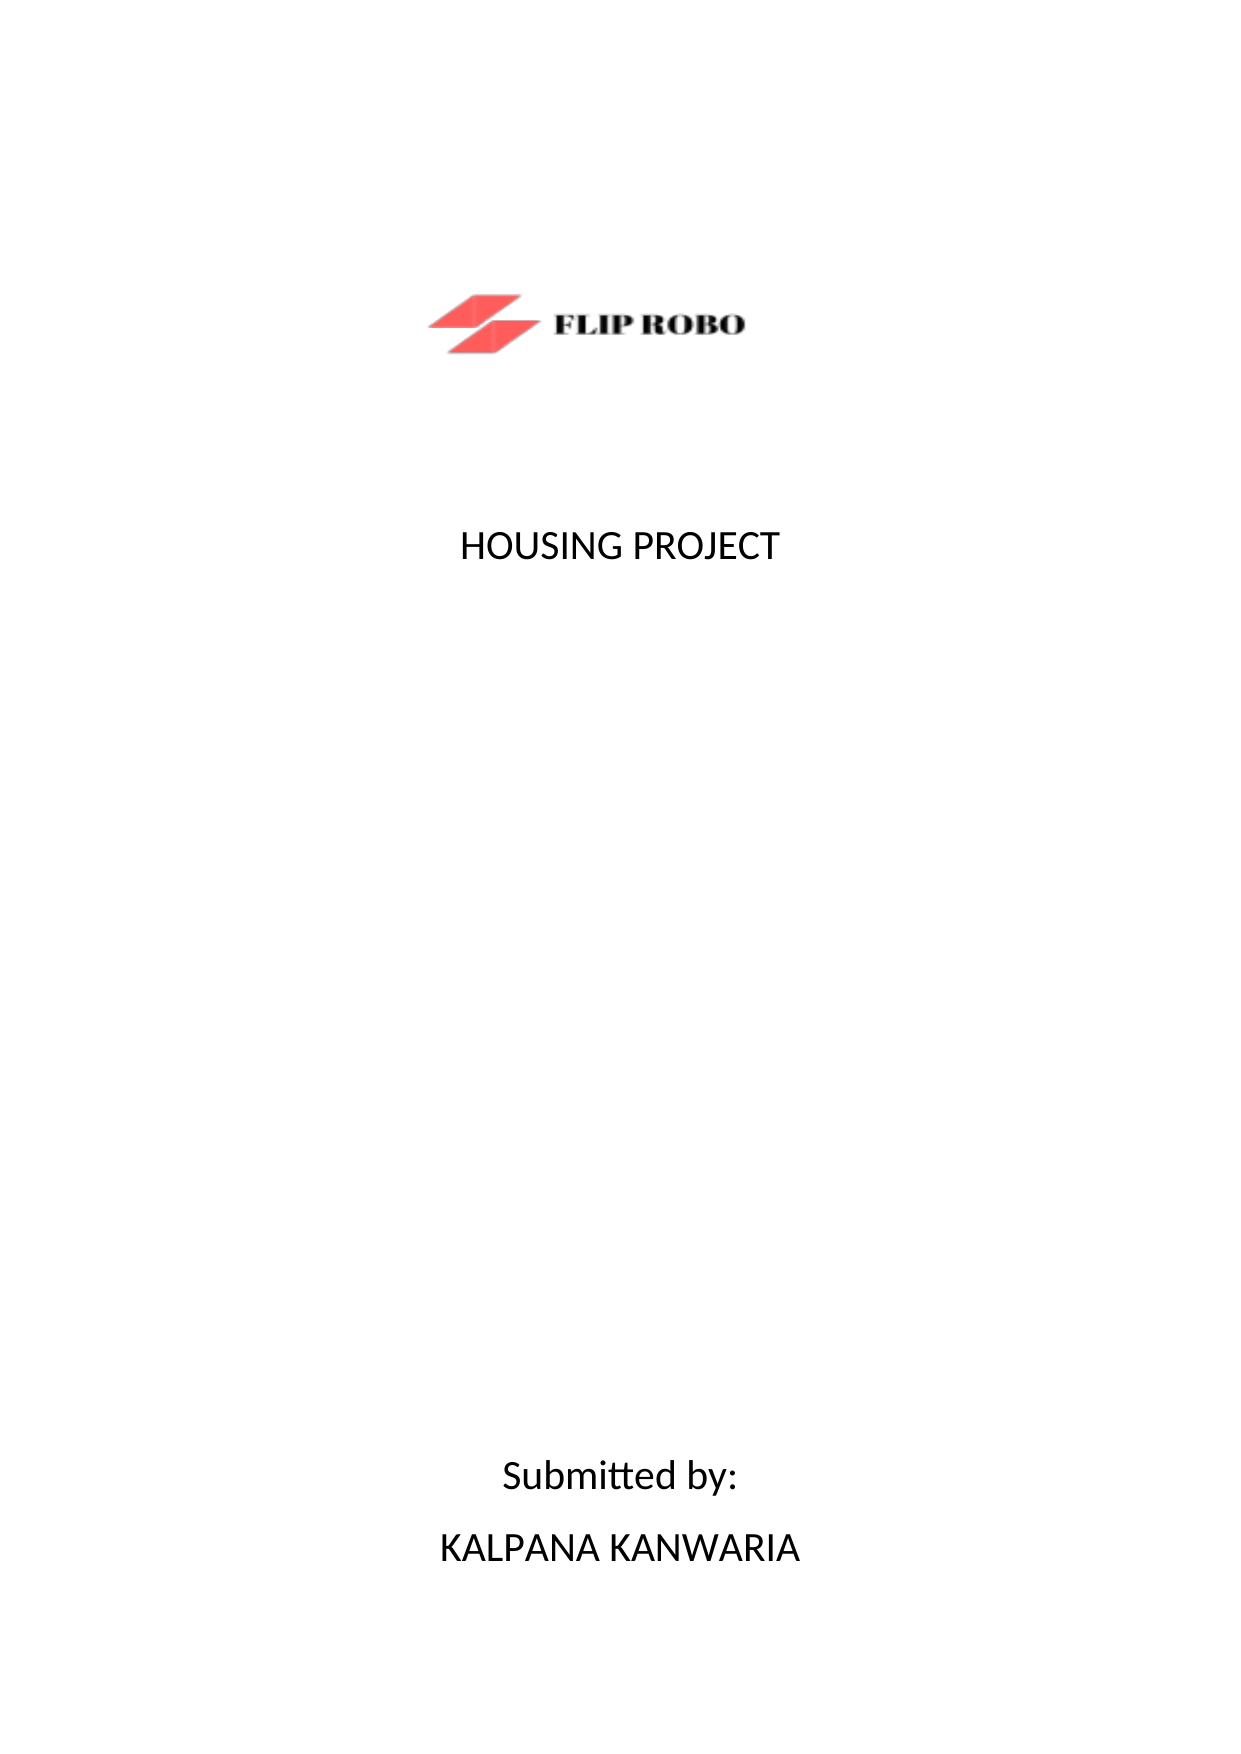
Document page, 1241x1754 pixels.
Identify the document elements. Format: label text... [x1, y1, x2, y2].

picture [379, 150, 861, 500]
text KALPANA KANWARIA [150, 1521, 1090, 1572]
text HOUSING PROJECT [150, 519, 1090, 570]
text Submitted by: [150, 1449, 1090, 1500]
